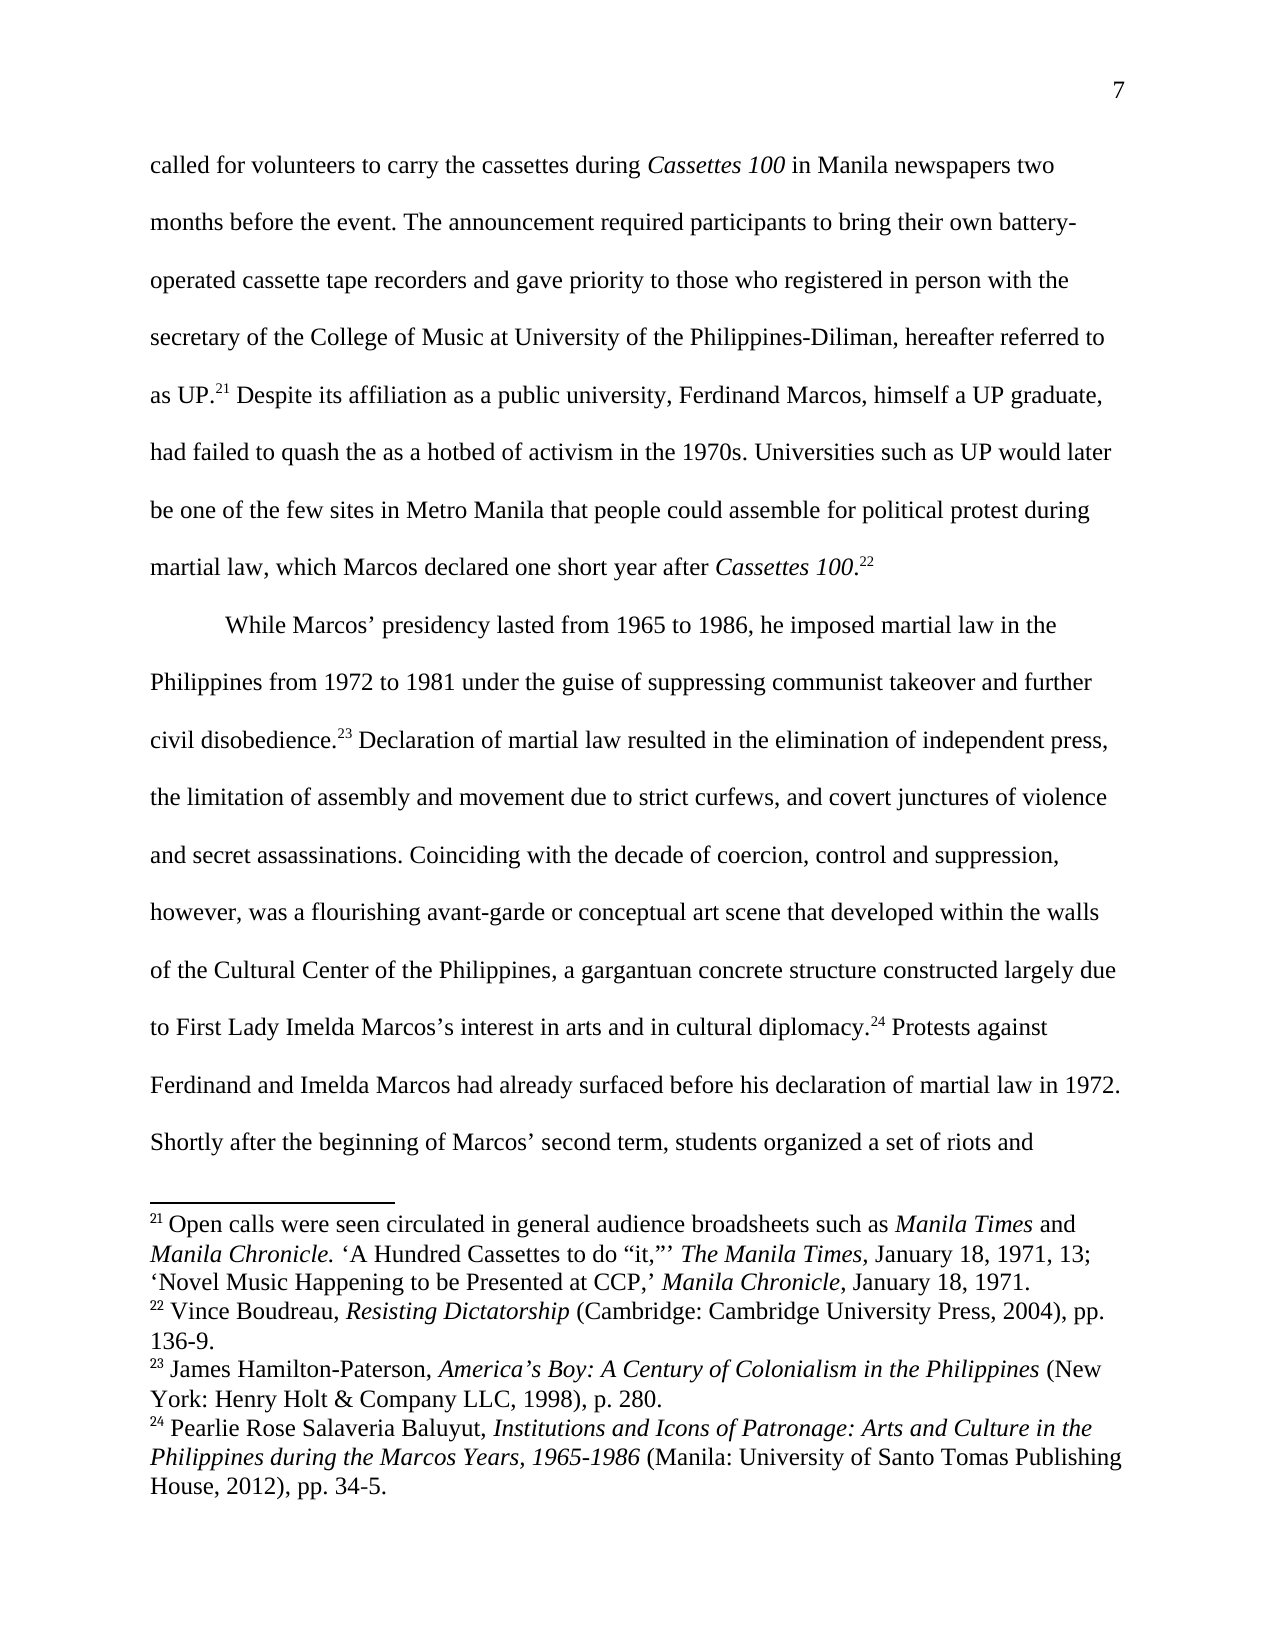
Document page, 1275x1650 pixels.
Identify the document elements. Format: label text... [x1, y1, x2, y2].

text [150, 610, 1125, 1156]
text Cassettes 100 took place in the corridors of the University of the Philippines Faculty Center on March 5 and the lobby of the Cultural Center on March 8, 1971. Co-sponsored by the University of the Philippines-Diliman Council on the Arts and the Cultural Center of the Philippines, the Faculty Center iteration was intended for students and faculty members and the second performance at the CCP was open to the public. Maceda circulated a press release that called for volunteers to carry the cassettes during Cassettes 100 in Manila newspapers two months before the event. The announcement required participants to bring their own battery-operated cassette tape recorders and gave priority to those who registered in person with the secretary of the College of Music at University of the Philippines-Diliman, hereafter referred to as UP. Despite its affiliation as a public university, Ferdinand Marcos, himself a UP graduate, had failed to quash the as a hotbed of activism in the 1970s. Universities such as UP would later be one of the few sites in Metro Manila that people could assemble for political protest during martial law, which Marcos declared one short year after Cassettes 100. [150, 150, 1125, 581]
